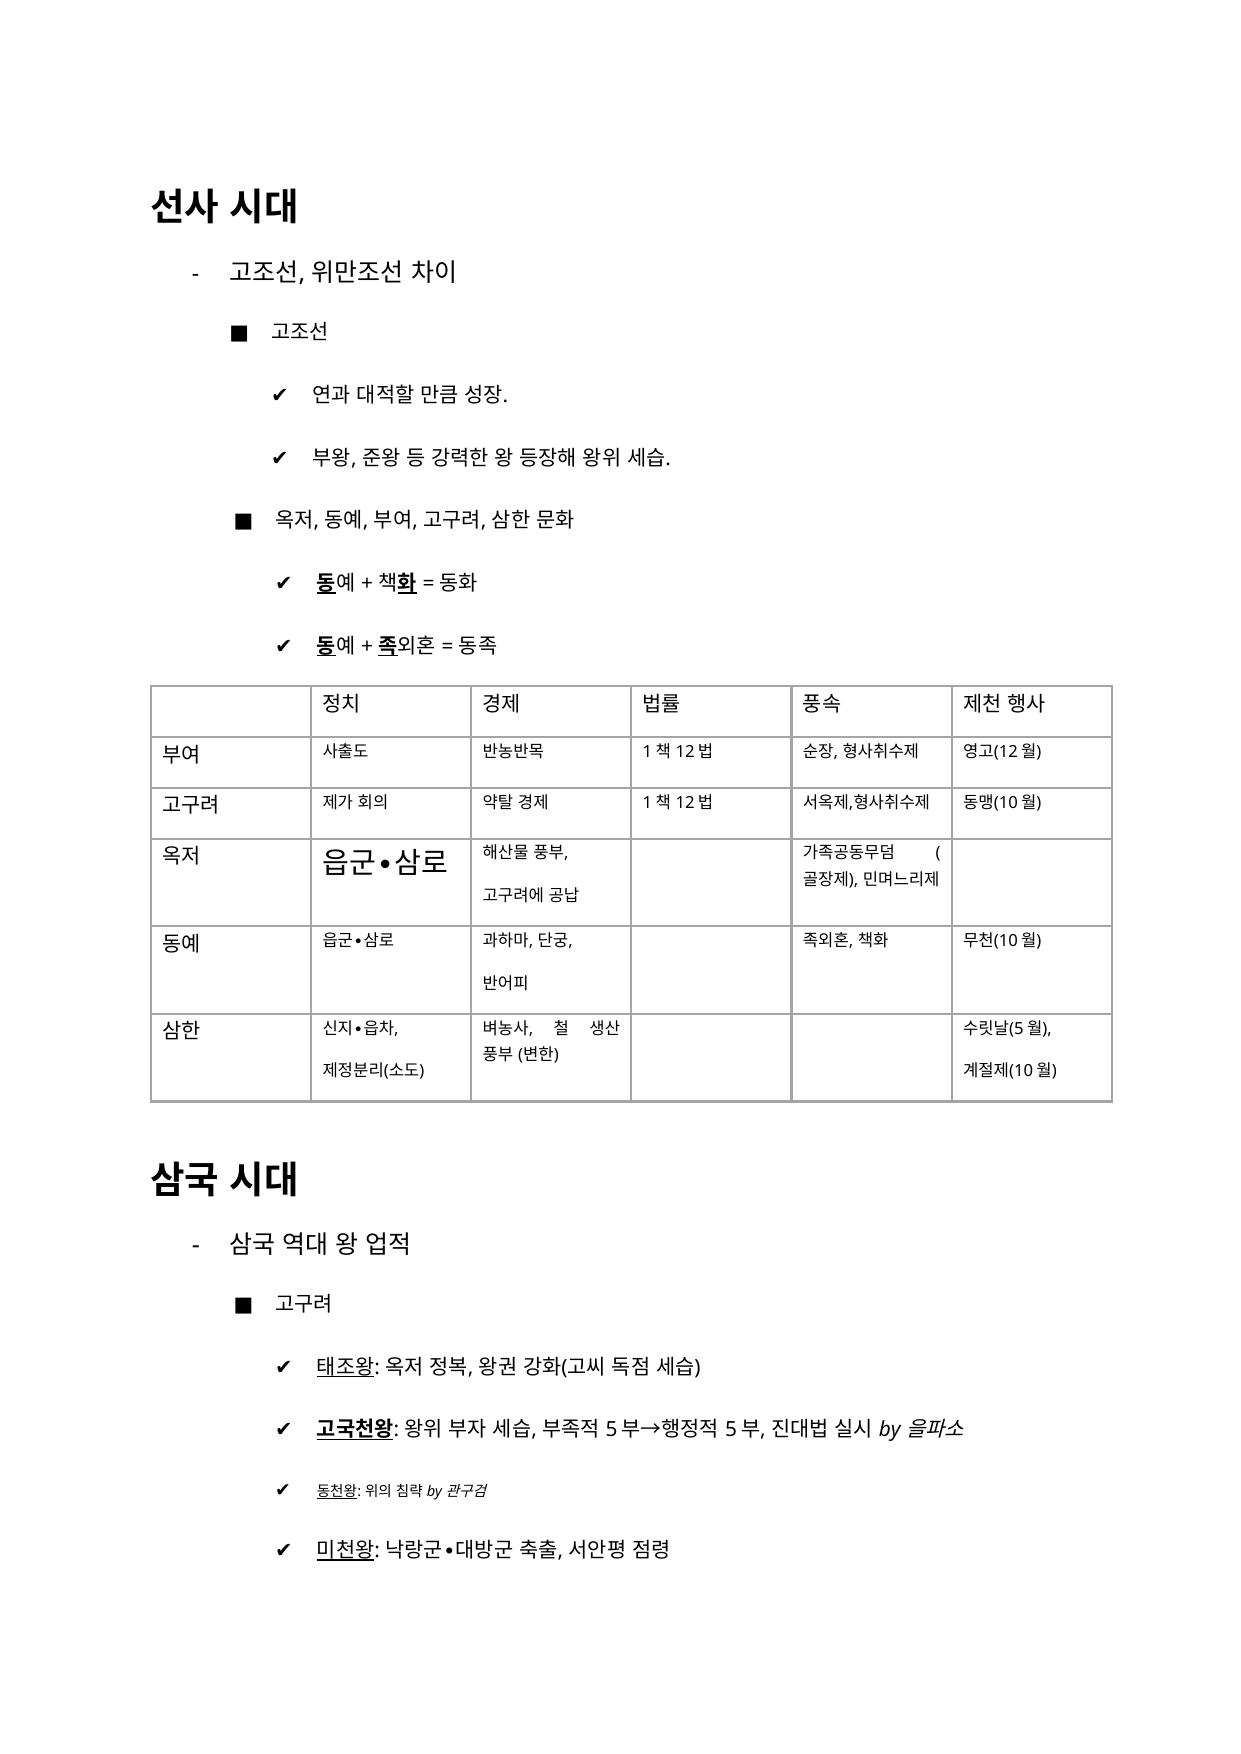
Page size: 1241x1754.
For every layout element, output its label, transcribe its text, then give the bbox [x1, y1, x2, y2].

table_cell 사출도 [312, 738, 470, 787]
subtitle 삼국 시대 [150, 1150, 1090, 1204]
list 연과 대적할 만큼 성장. [271, 371, 1090, 414]
table_cell 동예 [152, 927, 310, 1013]
table_cell 과하마, 단궁, 반어피 [472, 927, 630, 1013]
list 동예 + 족외혼 = 동족 [275, 622, 1090, 665]
table_cell 1책 12법 [632, 789, 790, 837]
table_cell [632, 840, 790, 925]
table_cell 신지∙읍차, 제정분리(소도) [312, 1015, 470, 1100]
subtitle 선사 시대 [150, 177, 1090, 231]
table_cell [953, 840, 1111, 925]
list 부왕, 준왕 등 강력한 왕 등장해 왕위 세습. [271, 434, 1090, 477]
table_cell 벼농사, 철 생산 풍부 (변한) [472, 1015, 630, 1100]
table_cell [312, 840, 470, 925]
list 미천왕: 낙랑군∙대방군 축출, 서안평 점령 [275, 1527, 1090, 1569]
table_cell 약탈 경제 [472, 789, 630, 837]
table_cell 무천(10월) [953, 927, 1111, 1013]
list 고국천왕: 왕위 부자 세습, 부족적 5부→행정적 5부, 진대법 실시 by 을파소 [275, 1406, 1090, 1449]
table_cell 옥저 [152, 840, 310, 925]
table_header 경제 [472, 687, 630, 736]
list 삼국 역대 왕 업적 [192, 1225, 1090, 1261]
list 동천왕: 위의 침략 by 관구검 [275, 1469, 1090, 1507]
list 고조선, 위만조선 차이 [192, 252, 1090, 289]
table_cell 1책 12법 [632, 738, 790, 787]
table_header 풍속 [793, 687, 951, 736]
list 고조선 [229, 309, 1090, 351]
table_cell 동맹(10월) [953, 789, 1111, 837]
table_header 제천 행사 [953, 687, 1111, 736]
table_cell 부여 [152, 738, 310, 787]
table_cell 삼한 [152, 1015, 310, 1100]
table_cell 수릿날(5월), 계절제(10월) [953, 1015, 1111, 1100]
table_header 법률 [632, 687, 790, 736]
table_cell 고구려 [152, 789, 310, 837]
list 고구려 [233, 1281, 1090, 1323]
table_cell [632, 1015, 790, 1100]
table_cell 읍군∙삼로 [312, 927, 470, 1013]
table_cell 영고(12월) [953, 738, 1111, 787]
table_cell 가족공동무덤 (골장제), 민며느리제 [793, 840, 951, 925]
table_cell 족외혼, 책화 [793, 927, 951, 1013]
table_cell 반농반목 [472, 738, 630, 787]
list 동예 + 책화 = 동화 [275, 559, 1090, 602]
table_cell 서옥제,형사취수제 [793, 789, 951, 837]
table_header 정치 [312, 687, 470, 736]
table_cell 순장, 형사취수제 [793, 738, 951, 787]
table_cell [793, 1015, 951, 1100]
list 옥저, 동예, 부여, 고구려, 삼한 문화 [233, 497, 1090, 539]
table_cell 제가 회의 [312, 789, 470, 837]
table_cell [632, 927, 790, 1013]
table_cell 해산물 풍부, 고구려에 공납 [472, 840, 630, 925]
table_header [152, 687, 310, 736]
list 태조왕: 옥저 정복, 왕권 강화(고씨 독점 세습) [275, 1343, 1090, 1386]
